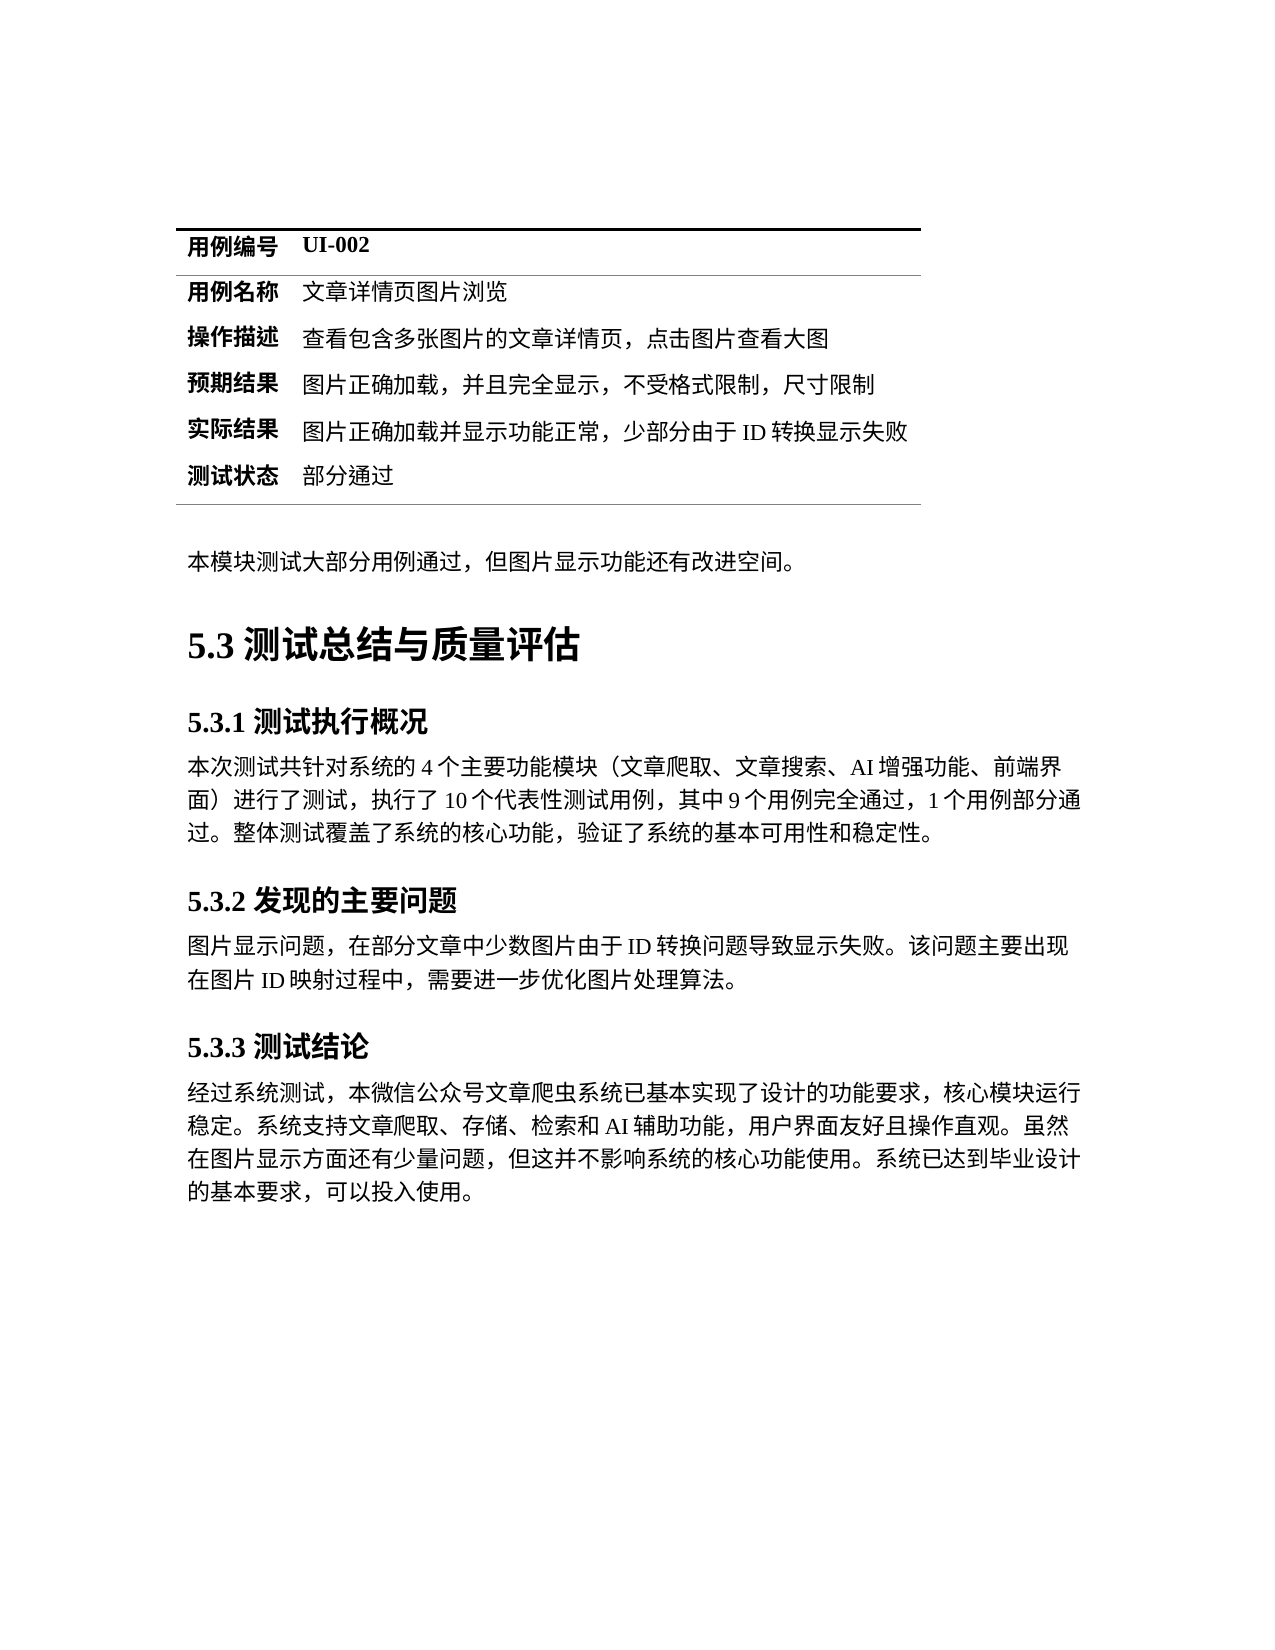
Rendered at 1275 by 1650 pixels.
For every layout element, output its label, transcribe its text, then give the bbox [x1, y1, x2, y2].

table_cell 文章详情页图片浏览 [291, 276, 921, 321]
table_cell 查看包含多张图片的文章详情页，点击图片查看大图 [291, 321, 921, 367]
table_cell 用例名称 [176, 276, 291, 321]
table_cell 实际结果 [176, 413, 291, 460]
text 经过系统测试，本微信公众号文章爬虫系统已基本实现了设计的功能要求，核心模块运行稳定。系统支持文章爬取、存储、检索和AI辅助功能，用户界面友好且操作直观。虽然在图片显示方面还有少量问题，但这并不影响系统的核心功能使用。系统已达到毕业设计的基本要求，可以投入使用。 [187, 1074, 1087, 1207]
table_cell 预期结果 [176, 367, 291, 413]
table_header UI-002 [291, 231, 921, 275]
table_cell 图片正确加载并显示功能正常，少部分由于ID转换显示失败 [291, 413, 921, 460]
subtitle 5.3.2 发现的主要问题 [187, 878, 1087, 920]
subtitle 5.3.1 测试执行概况 [187, 698, 1087, 740]
text 图片显示问题，在部分文章中少数图片由于ID转换问题导致显示失败。该问题主要出现在图片ID映射过程中，需要进一步优化图片处理算法。 [187, 928, 1087, 995]
subtitle 5.3 测试总结与质量评估 [187, 615, 1087, 669]
text 本模块测试大部分用例通过，但图片显示功能还有改进空间。 [187, 544, 1087, 577]
subtitle 5.3.3 测试结论 [187, 1024, 1087, 1066]
table_cell 测试状态 [176, 460, 291, 504]
table_cell 部分通过 [291, 460, 921, 504]
table_cell 操作描述 [176, 321, 291, 367]
text 本次测试共针对系统的4个主要功能模块（文章爬取、文章搜索、AI增强功能、前端界面）进行了测试，执行了10个代表性测试用例，其中9个用例完全通过，1个用例部分通过。整体测试覆盖了系统的核心功能，验证了系统的基本可用性和稳定性。 [187, 749, 1087, 848]
table_cell 图片正确加载，并且完全显示，不受格式限制，尺寸限制 [291, 367, 921, 413]
table_header 用例编号 [176, 231, 291, 275]
